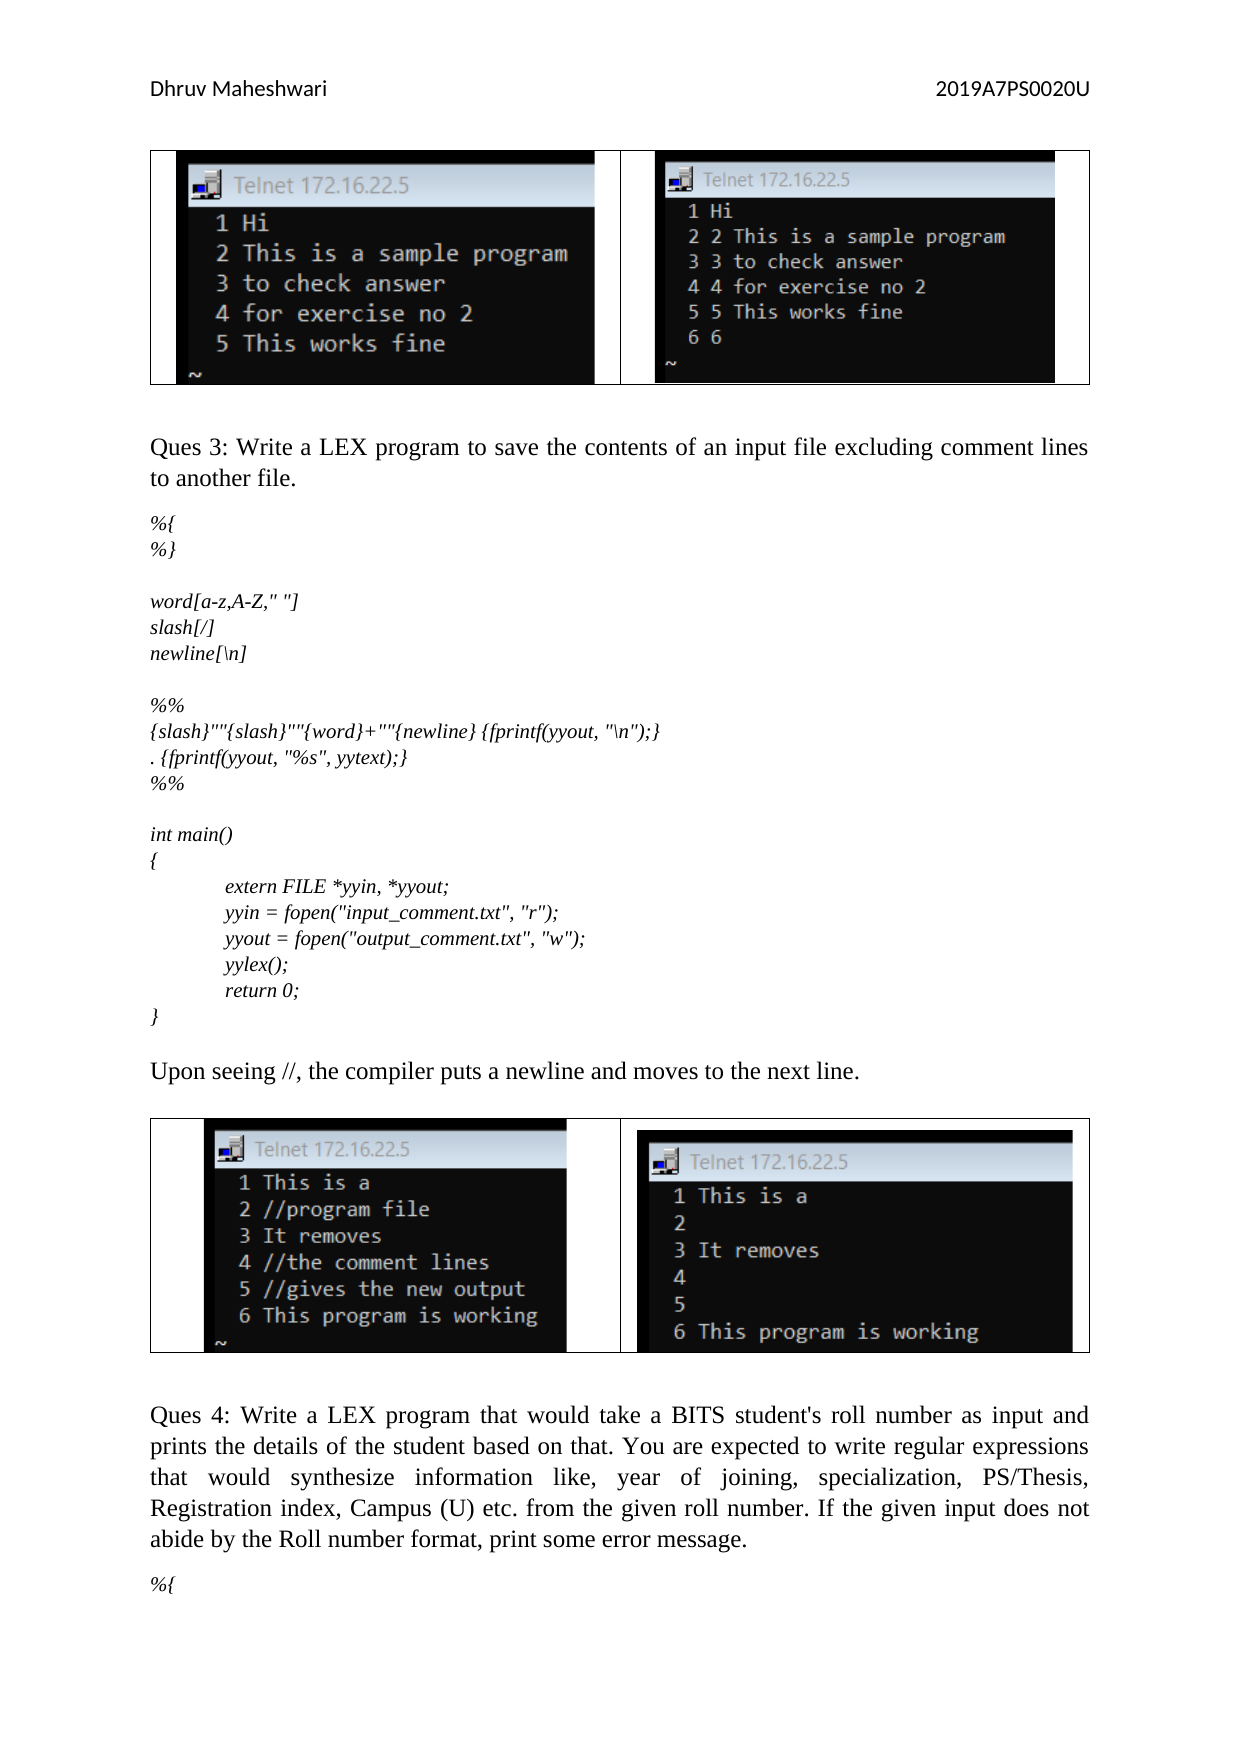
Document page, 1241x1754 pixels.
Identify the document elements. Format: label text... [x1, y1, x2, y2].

text %{ [150, 511, 1090, 535]
table_header [567, 1119, 620, 1352]
text return 0; [150, 978, 1090, 1002]
table_header [151, 151, 176, 384]
text word[a-z,A-Z," "] [150, 589, 1090, 613]
table_header [151, 1119, 203, 1352]
text extern FILE *yyin, *yyout; [150, 874, 1090, 898]
table_header [595, 151, 620, 384]
text yyin = fopen("input_comment.txt", "r"); [150, 900, 1090, 924]
text {slash}""{slash}""{word}+""{newline} {fprintf(yyout, "\n");} [150, 719, 1090, 743]
table_header [621, 151, 1089, 384]
text Ques 4: Write a LEX program that would take a BITS student's roll number as input and prints the details of the student based on that. You are expected to write regular expressions that would synthesize information like, year of joining, specialization, PS/Thesis, Registration index, Campus (U) etc. from the given roll number. If the given input does not abide by the Roll number format, print some error message. [150, 1400, 1090, 1553]
text %% [150, 693, 1090, 717]
text %% [150, 771, 1090, 794]
text yyout = fopen("output_comment.txt", "w"); [150, 926, 1090, 950]
text . {fprintf(yyout, "%s", yytext);} [150, 744, 1090, 769]
text newline[\n] [150, 641, 1090, 665]
table_header [621, 1119, 1089, 1352]
text yylex(); [150, 952, 1090, 976]
text } [150, 1004, 1090, 1028]
text Upon seeing //, the compiler puts a newline and moves to the next line. [150, 1056, 1090, 1084]
text { [150, 848, 1090, 872]
text Ques 3: Write a LEX program to save the contents of an input file excluding comment lines to another file. [150, 432, 1090, 492]
text slash[/] [150, 615, 1090, 639]
text %} [150, 537, 1090, 561]
text %{ [150, 1572, 1090, 1596]
text int main() [150, 822, 1090, 846]
